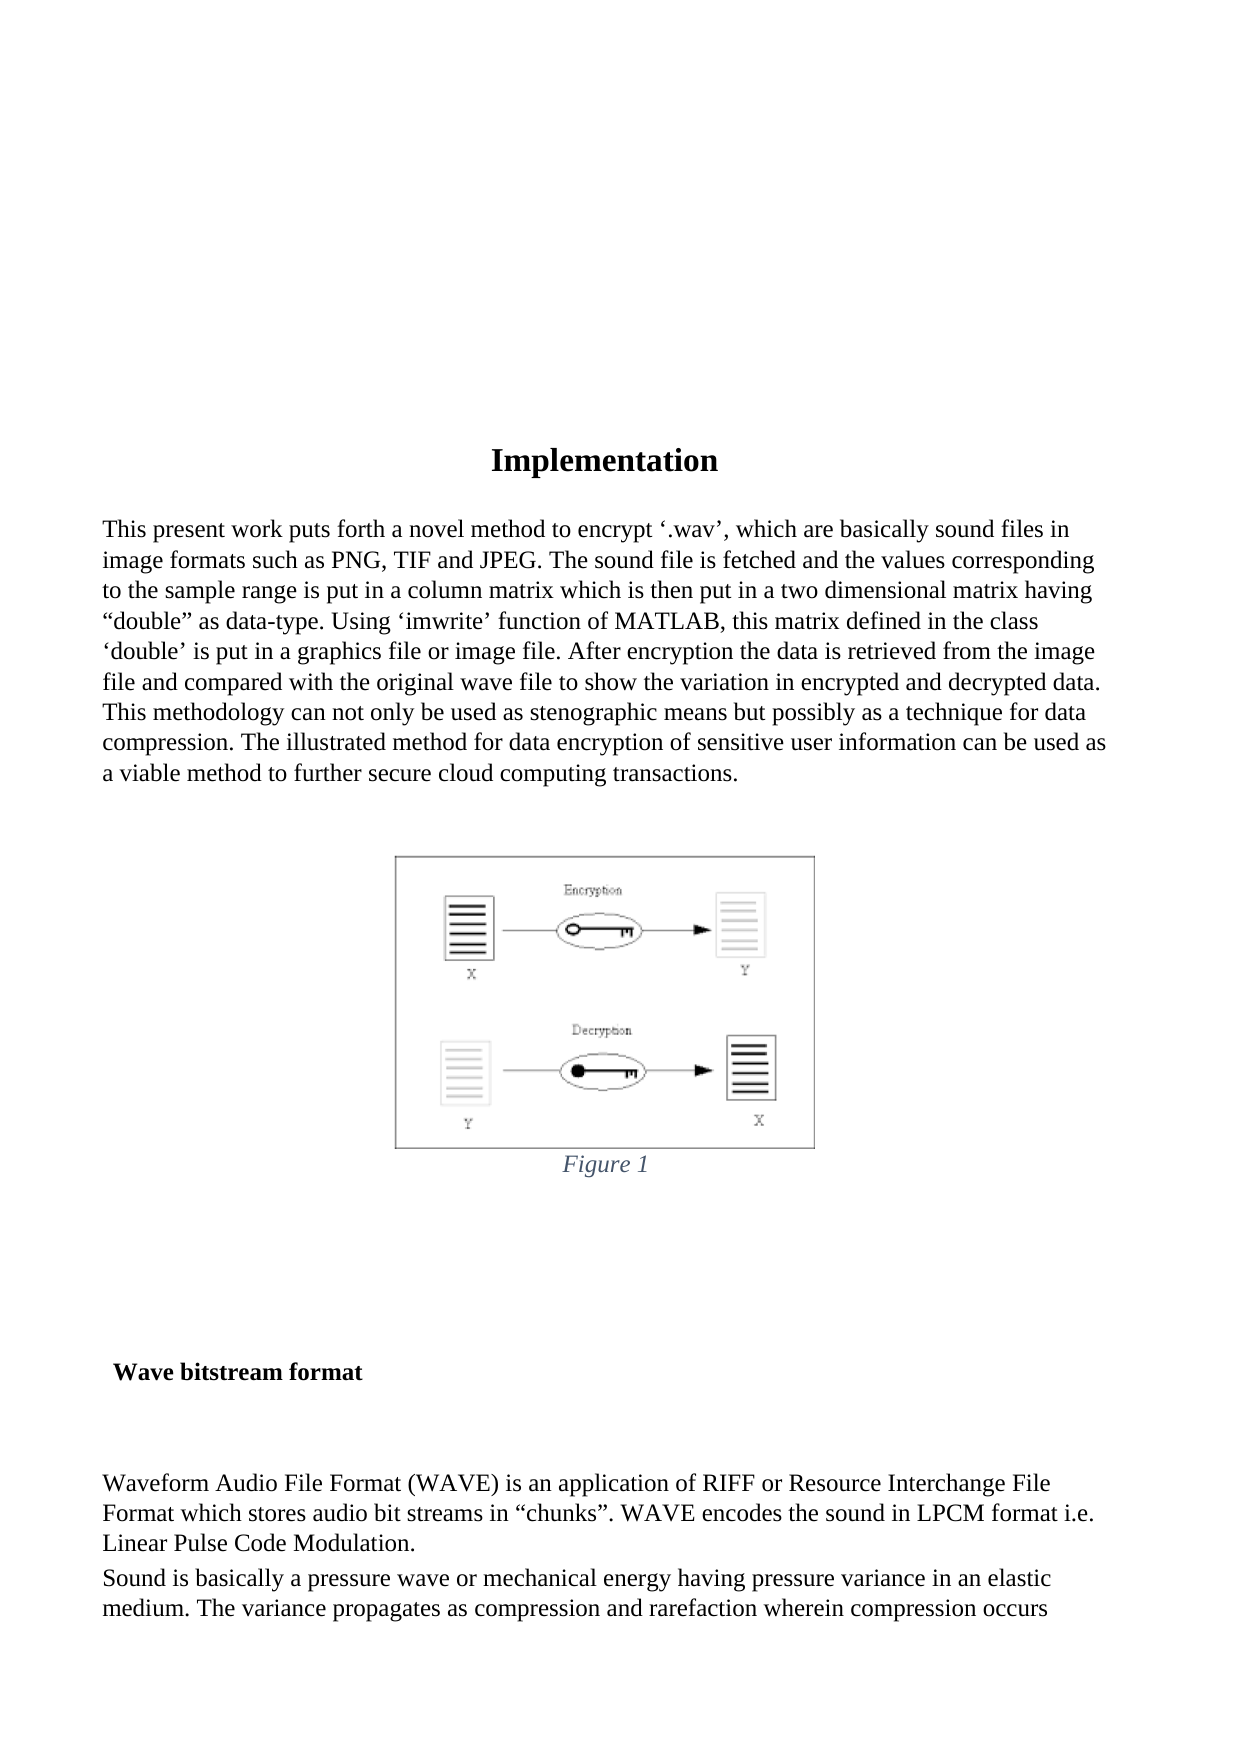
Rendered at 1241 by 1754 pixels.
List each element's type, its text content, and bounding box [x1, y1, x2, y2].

text Waveform Audio File Format (WAVE) is an application of RIFF or Resource Interchange File Format which stores audio bit streams in “chunks”. WAVE encodes the sound in LPCM format i.e. Linear Pulse Code Modulation. [102, 1468, 1107, 1557]
text This present work puts forth a novel method to encrypt ‘.wav’, which are basically sound files in image formats such as PNG, TIF and JPEG. The sound file is fetched and the values corresponding to the sample range is put in a column matrix which is then put in a two dimensional matrix having “double” as data-type. Using ‘imwrite’ function of MATLAB, this matrix defined in the class ‘double’ is put in a graphics file or image file. After encryption the data is retrieved from the image file and compared with the original wave file to show the variation in encrypted and decrypted data. This methodology can not only be used as stenographic means but possibly as a technique for data compression. The illustrated method for data encryption of sensitive user information can be used as a viable method to further secure cloud computing transactions. [102, 514, 1107, 787]
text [102, 1563, 1107, 1622]
text Figure 1 [103, 1149, 1108, 1178]
text Implementation [102, 440, 1107, 479]
picture [394, 855, 815, 1149]
subtitle Wave bitstream format [113, 1357, 1107, 1386]
